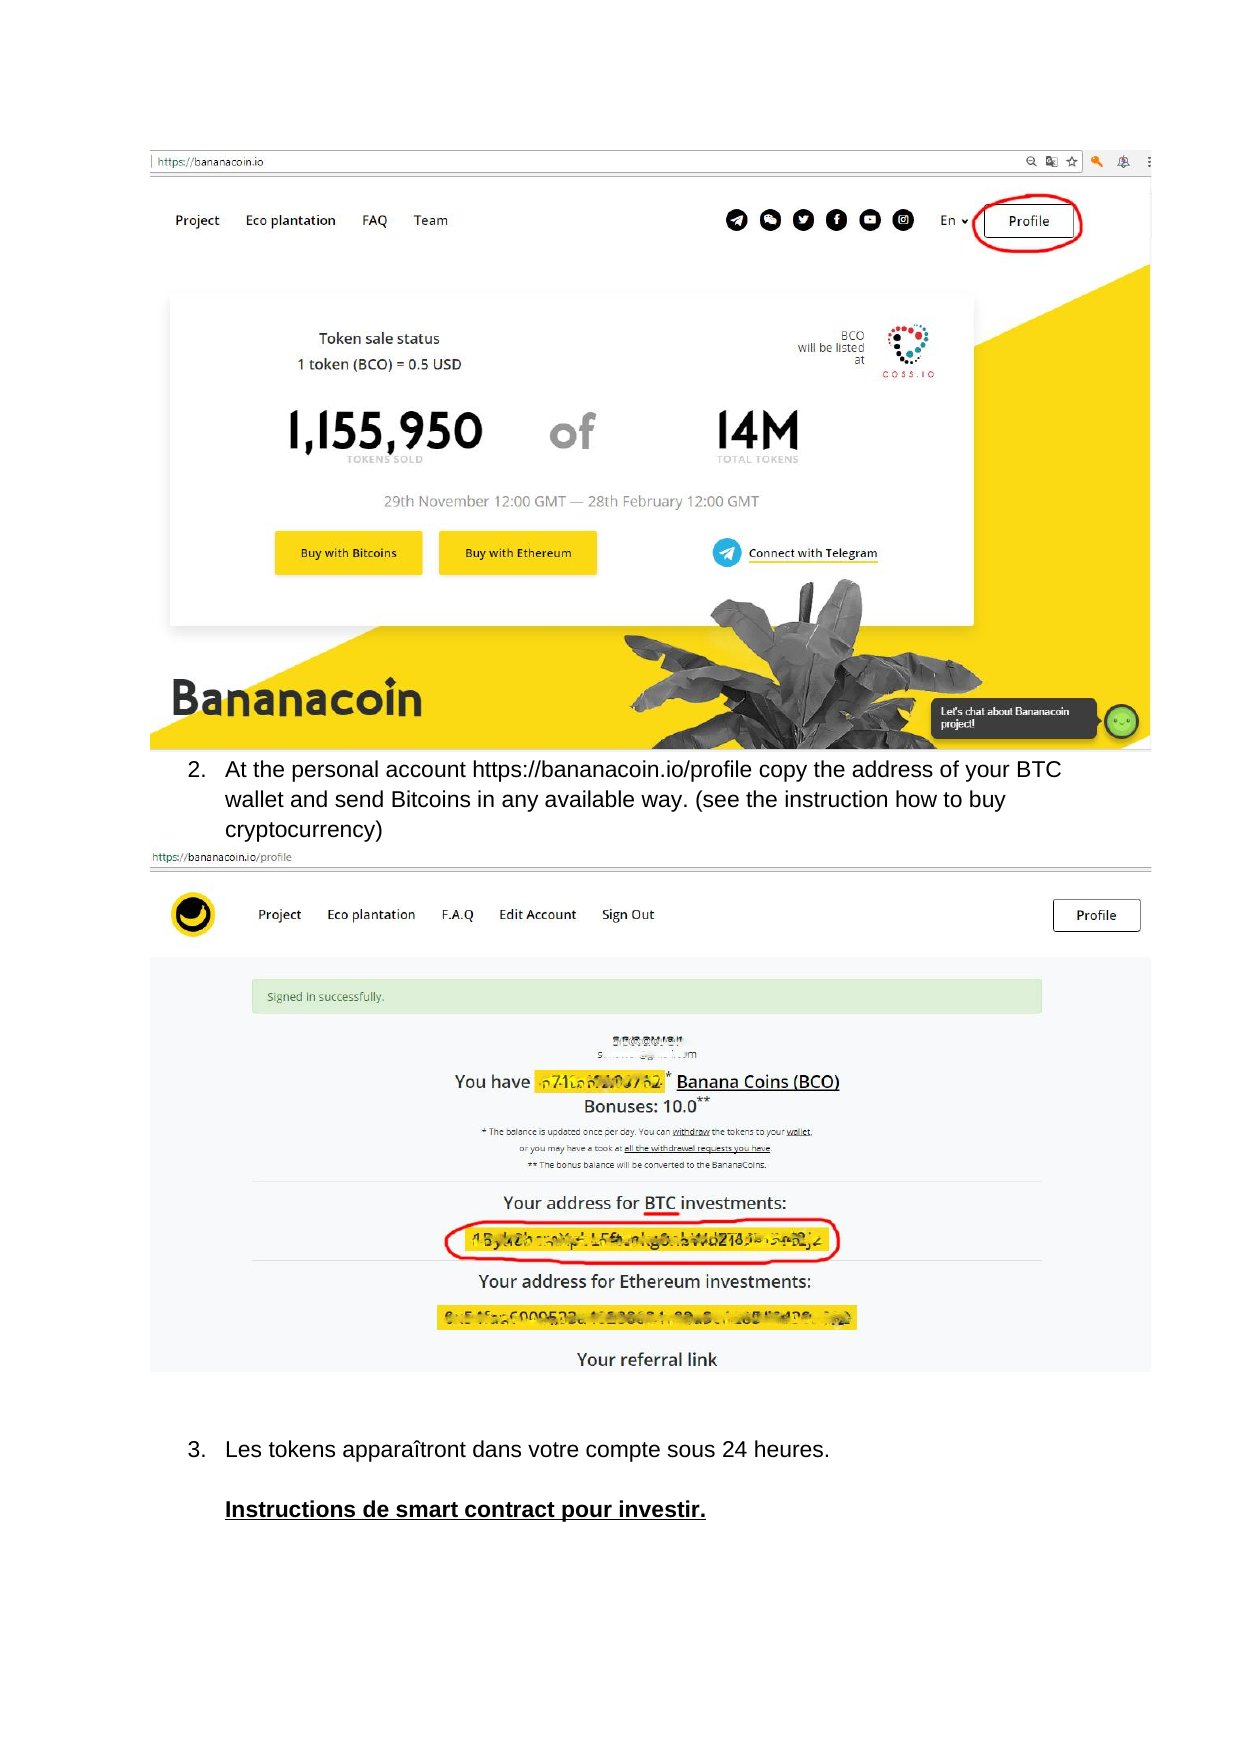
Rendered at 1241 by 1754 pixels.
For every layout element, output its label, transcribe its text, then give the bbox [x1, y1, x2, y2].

text Instructions de smart contract pour investir. [150, 1496, 1121, 1523]
picture [150, 846, 1152, 1372]
list At the personal account https://bananacoin.io/profile copy the address of your BTC wallet and send Bitcoins in any available way. (see the instruction how to buy cryptocurrency) [187, 756, 1121, 843]
list Les tokens apparaîtront dans votre compte sous 24 heures. [187, 1436, 1121, 1462]
picture [150, 150, 1152, 752]
